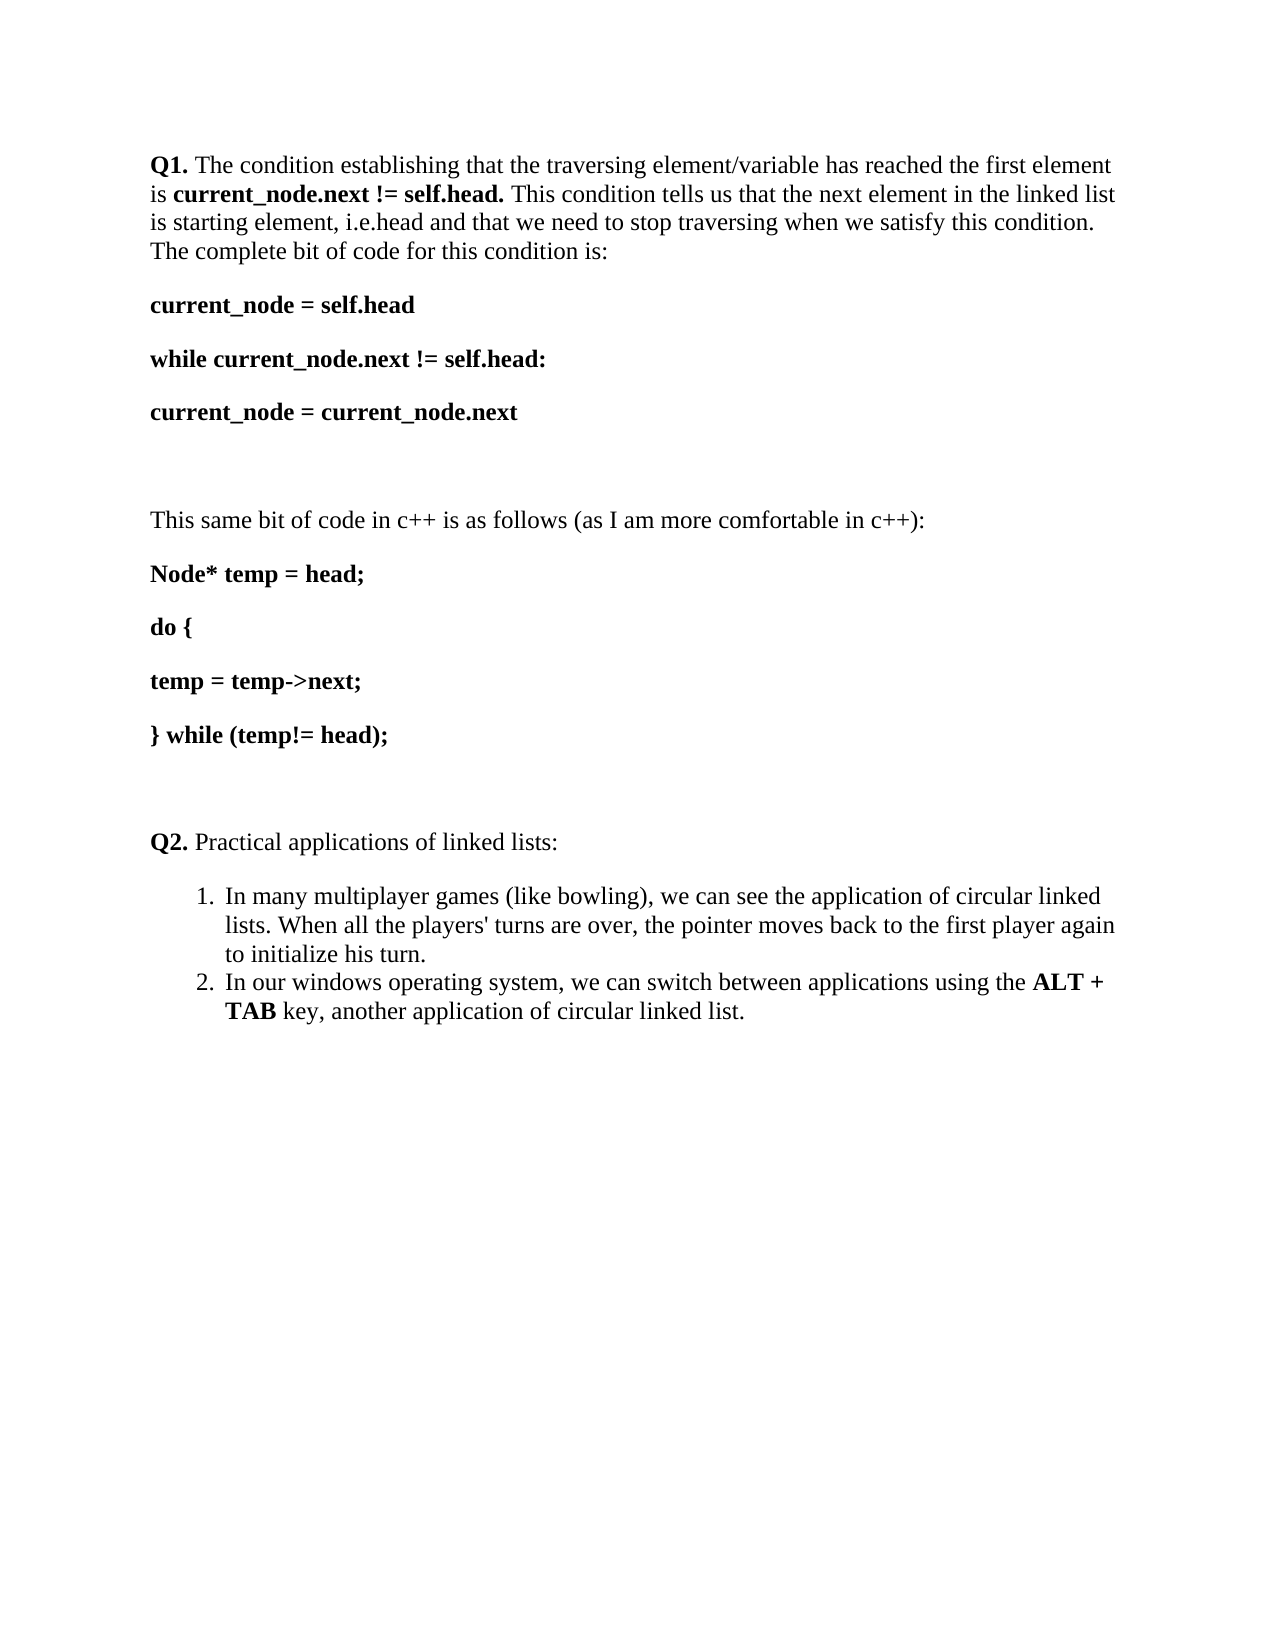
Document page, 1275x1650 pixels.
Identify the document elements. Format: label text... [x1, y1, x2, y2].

text This same bit of code in c++ is as follows (as I am more comfortable in c++): [150, 505, 1125, 534]
text temp = temp->next; [150, 666, 1125, 695]
text while current_node.next != self.head: [150, 344, 1125, 372]
list In our windows operating system, we can switch between applications using the ALT + TAB key, another application of circular linked list. [196, 967, 1125, 1025]
list In many multiplayer games (like bowling), we can see the application of circular linked lists. When all the players' turns are over, the pointer moves back to the first player again to initialize his turn. [196, 881, 1125, 967]
text current_node = self.head [150, 290, 1125, 319]
text do { [150, 612, 1125, 641]
text } while (temp!= head); [150, 720, 1125, 749]
text Q2. Practical applications of linked lists: [150, 827, 1125, 856]
text current_node = current_node.next [150, 397, 1125, 426]
text Node* temp = head; [150, 559, 1125, 587]
text Q1. The condition establishing that the traversing element/variable has reached the first element is current_node.next != self.head. This condition tells us that the next element in the linked list is starting element, i.e.head and that we need to stop traversing when we satisfy this condition. The complete bit of code for this condition is: [150, 150, 1125, 265]
